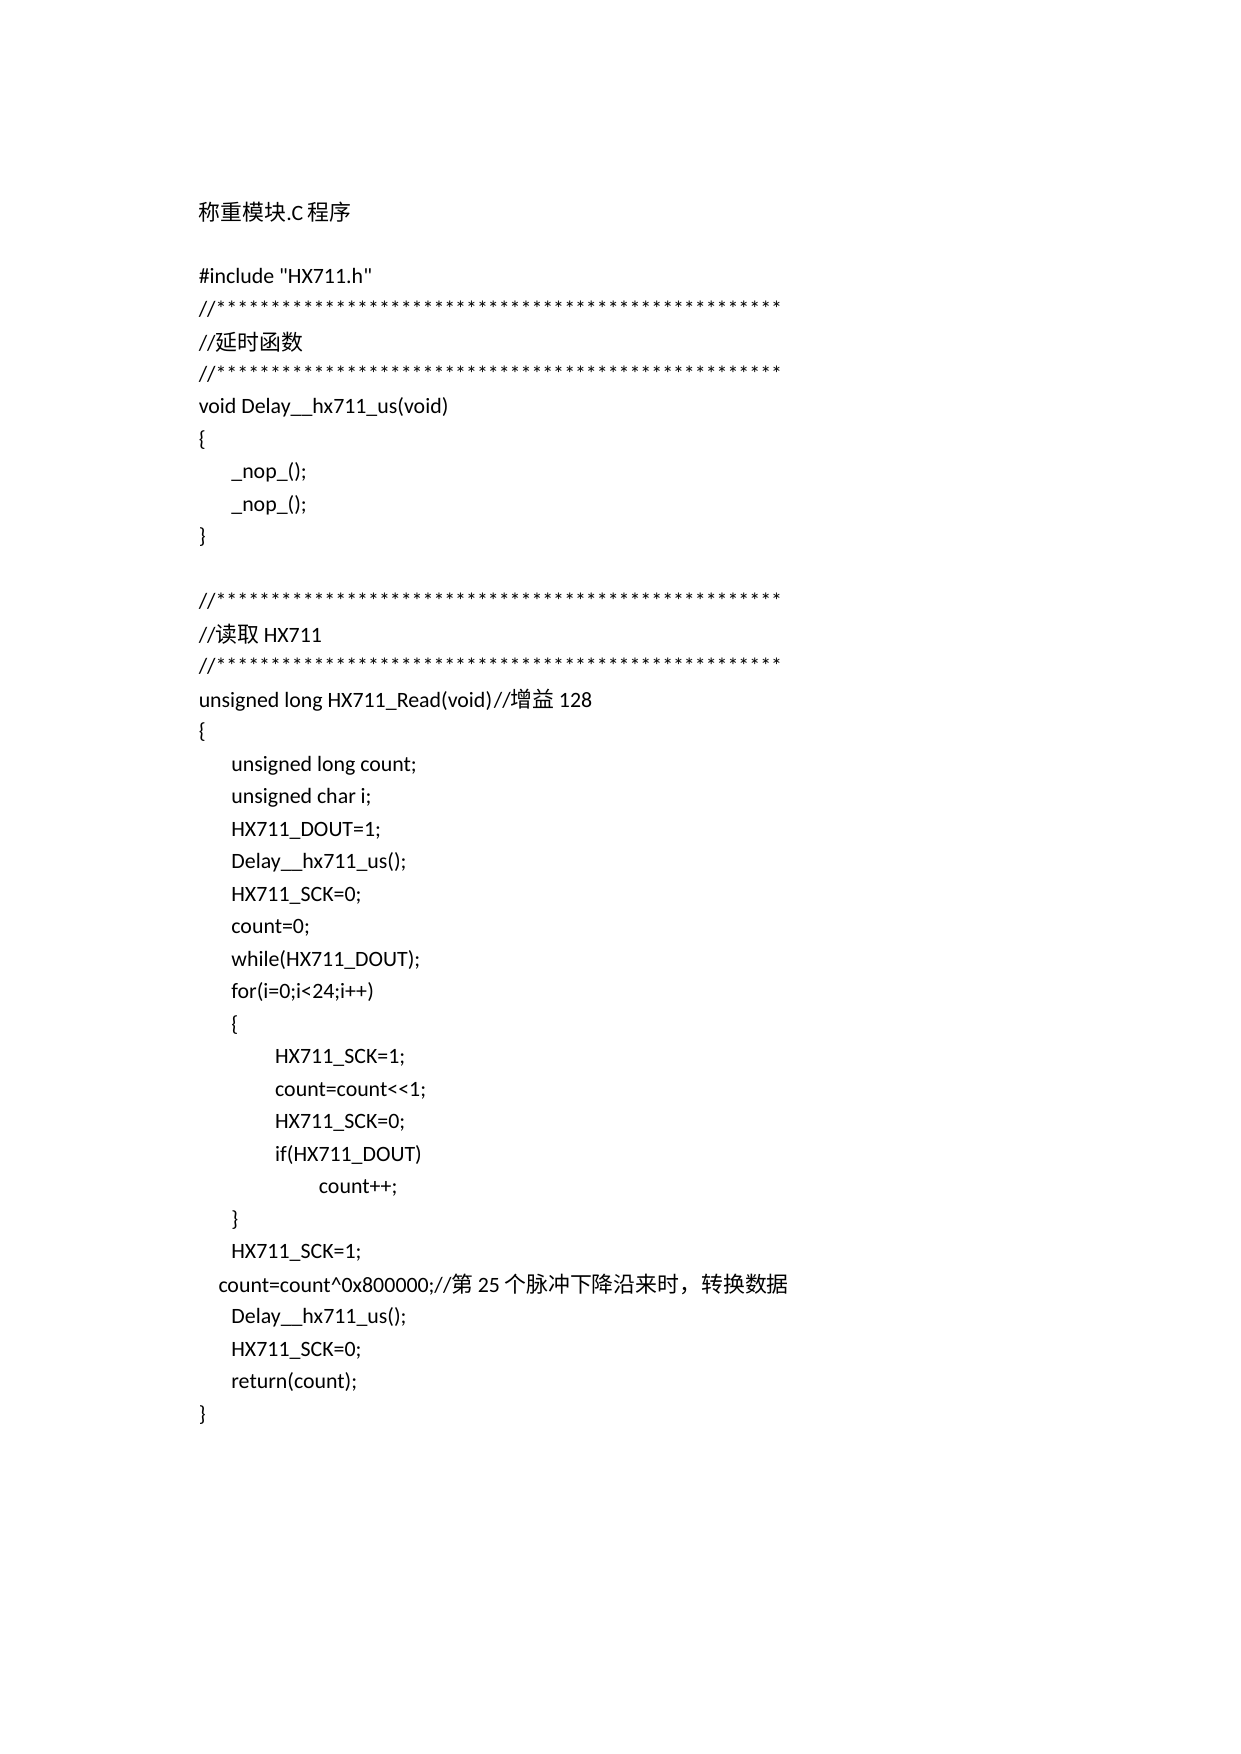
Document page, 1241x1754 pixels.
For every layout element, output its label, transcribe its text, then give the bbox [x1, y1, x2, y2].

text for(i=0;i<24;i++) [187, 974, 1053, 1007]
text HX711_SCK=0; [187, 1332, 1053, 1364]
text return(count); [187, 1364, 1053, 1397]
text _nop_(); [187, 454, 1053, 487]
text { [187, 422, 1053, 454]
text } [187, 1202, 1053, 1234]
text 称重模块.C程序 [187, 194, 1053, 227]
text { [187, 714, 1053, 747]
text count=0; [187, 909, 1053, 942]
text count=count<<1; [187, 1072, 1053, 1104]
text HX711_DOUT=1; [187, 812, 1053, 844]
text count++; [187, 1169, 1053, 1202]
text Delay__hx711_us(); [187, 844, 1053, 877]
text //**************************************************** [187, 584, 1053, 617]
text #include "HX711.h" [187, 259, 1053, 292]
text { [187, 1007, 1053, 1039]
text void Delay__hx711_us(void) [187, 389, 1053, 422]
text } [187, 519, 1053, 552]
text //读取HX711 [187, 617, 1053, 649]
text Delay__hx711_us(); [187, 1299, 1053, 1332]
text while(HX711_DOUT); [187, 942, 1053, 974]
text unsigned long count; [187, 747, 1053, 779]
text HX711_SCK=1; [187, 1234, 1053, 1267]
text _nop_(); [187, 487, 1053, 519]
text if(HX711_DOUT) [187, 1137, 1053, 1169]
text unsigned long HX711_Read(void) //增益128 [187, 682, 1053, 714]
text } [187, 1397, 1053, 1429]
text HX711_SCK=0; [187, 877, 1053, 909]
text unsigned char i; [187, 779, 1053, 812]
text //**************************************************** [187, 292, 1053, 324]
text //**************************************************** [187, 649, 1053, 682]
text //延时函数 [187, 324, 1053, 357]
text count=count^0x800000;//第25个脉冲下降沿来时，转换数据 [187, 1267, 1053, 1299]
text //**************************************************** [187, 357, 1053, 389]
text HX711_SCK=0; [187, 1104, 1053, 1137]
text HX711_SCK=1; [187, 1039, 1053, 1072]
